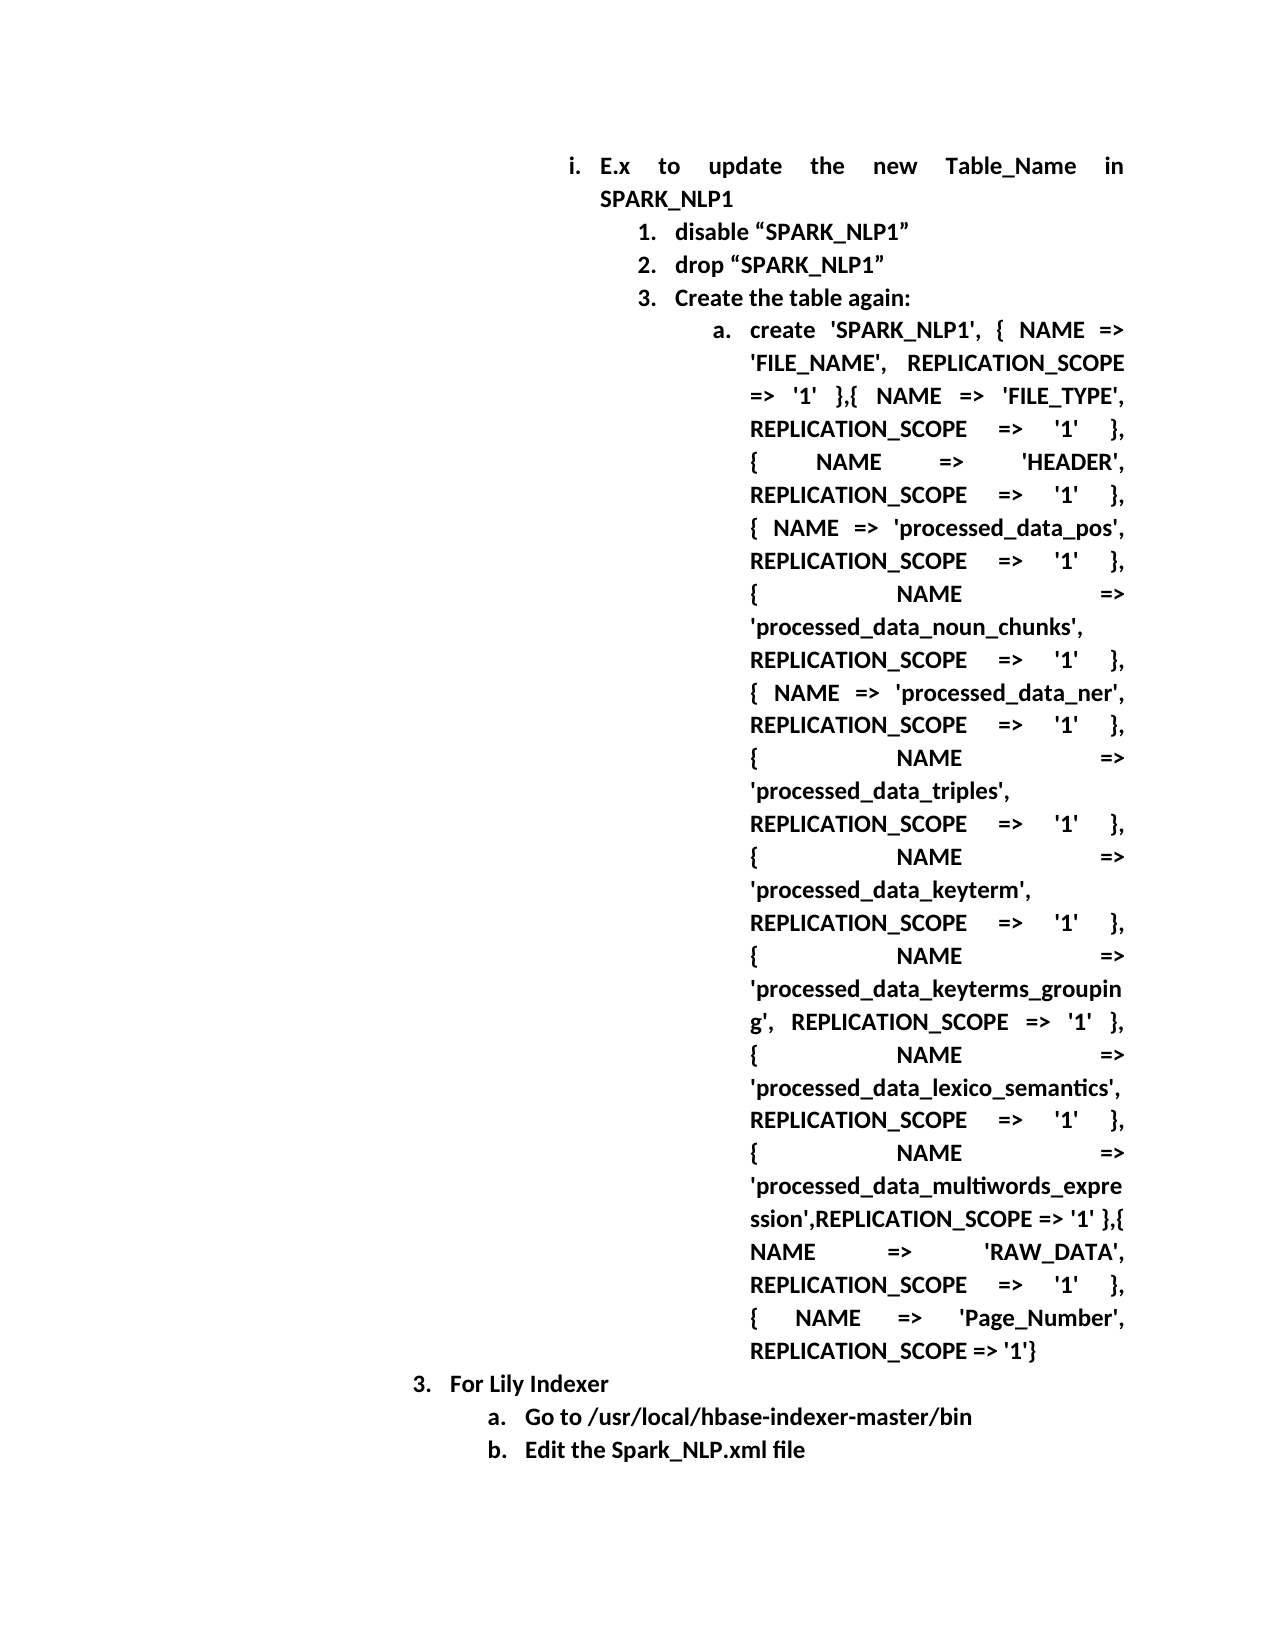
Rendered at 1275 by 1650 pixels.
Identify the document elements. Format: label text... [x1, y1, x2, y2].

list Go to /usr/local/hbase-indexer-master/bin [487, 1401, 1125, 1431]
list drop “SPARK_NLP1” [637, 249, 1125, 279]
list For Lily Indexer [412, 1368, 1125, 1398]
list disable “SPARK_NLP1” [637, 216, 1125, 246]
list Edit the Spark_NLP.xml file [487, 1434, 1125, 1464]
list E.x to update the new Table_Name in SPARK_NLP1 [581, 150, 1125, 213]
list create 'SPARK_NLP1', { NAME => 'FILE_NAME', REPLICATION_SCOPE => '1' },{ NAME => 'FILE_TYPE', REPLICATION_SCOPE => '1' },{ NAME => 'HEADER', REPLICATION_SCOPE => '1' },{ NAME => 'processed_data_pos', REPLICATION_SCOPE => '1' },{ NAME => 'processed_data_noun_chunks', REPLICATION_SCOPE => '1' },{ NAME => 'processed_data_ner', REPLICATION_SCOPE => '1' },{ NAME => 'processed_data_triples', REPLICATION_SCOPE => '1' },{ NAME => 'processed_data_keyterm', REPLICATION_SCOPE => '1' },{ NAME => 'processed_data_keyterms_grouping', REPLICATION_SCOPE => '1' },{ NAME => 'processed_data_lexico_semantics', REPLICATION_SCOPE => '1' },{ NAME => 'processed_data_multiwords_expression',REPLICATION_SCOPE => '1' },{ NAME => 'RAW_DATA', REPLICATION_SCOPE => '1' },{ NAME => 'Page_Number', REPLICATION_SCOPE => '1'} [712, 314, 1125, 1366]
list Create the table again: [637, 282, 1125, 312]
